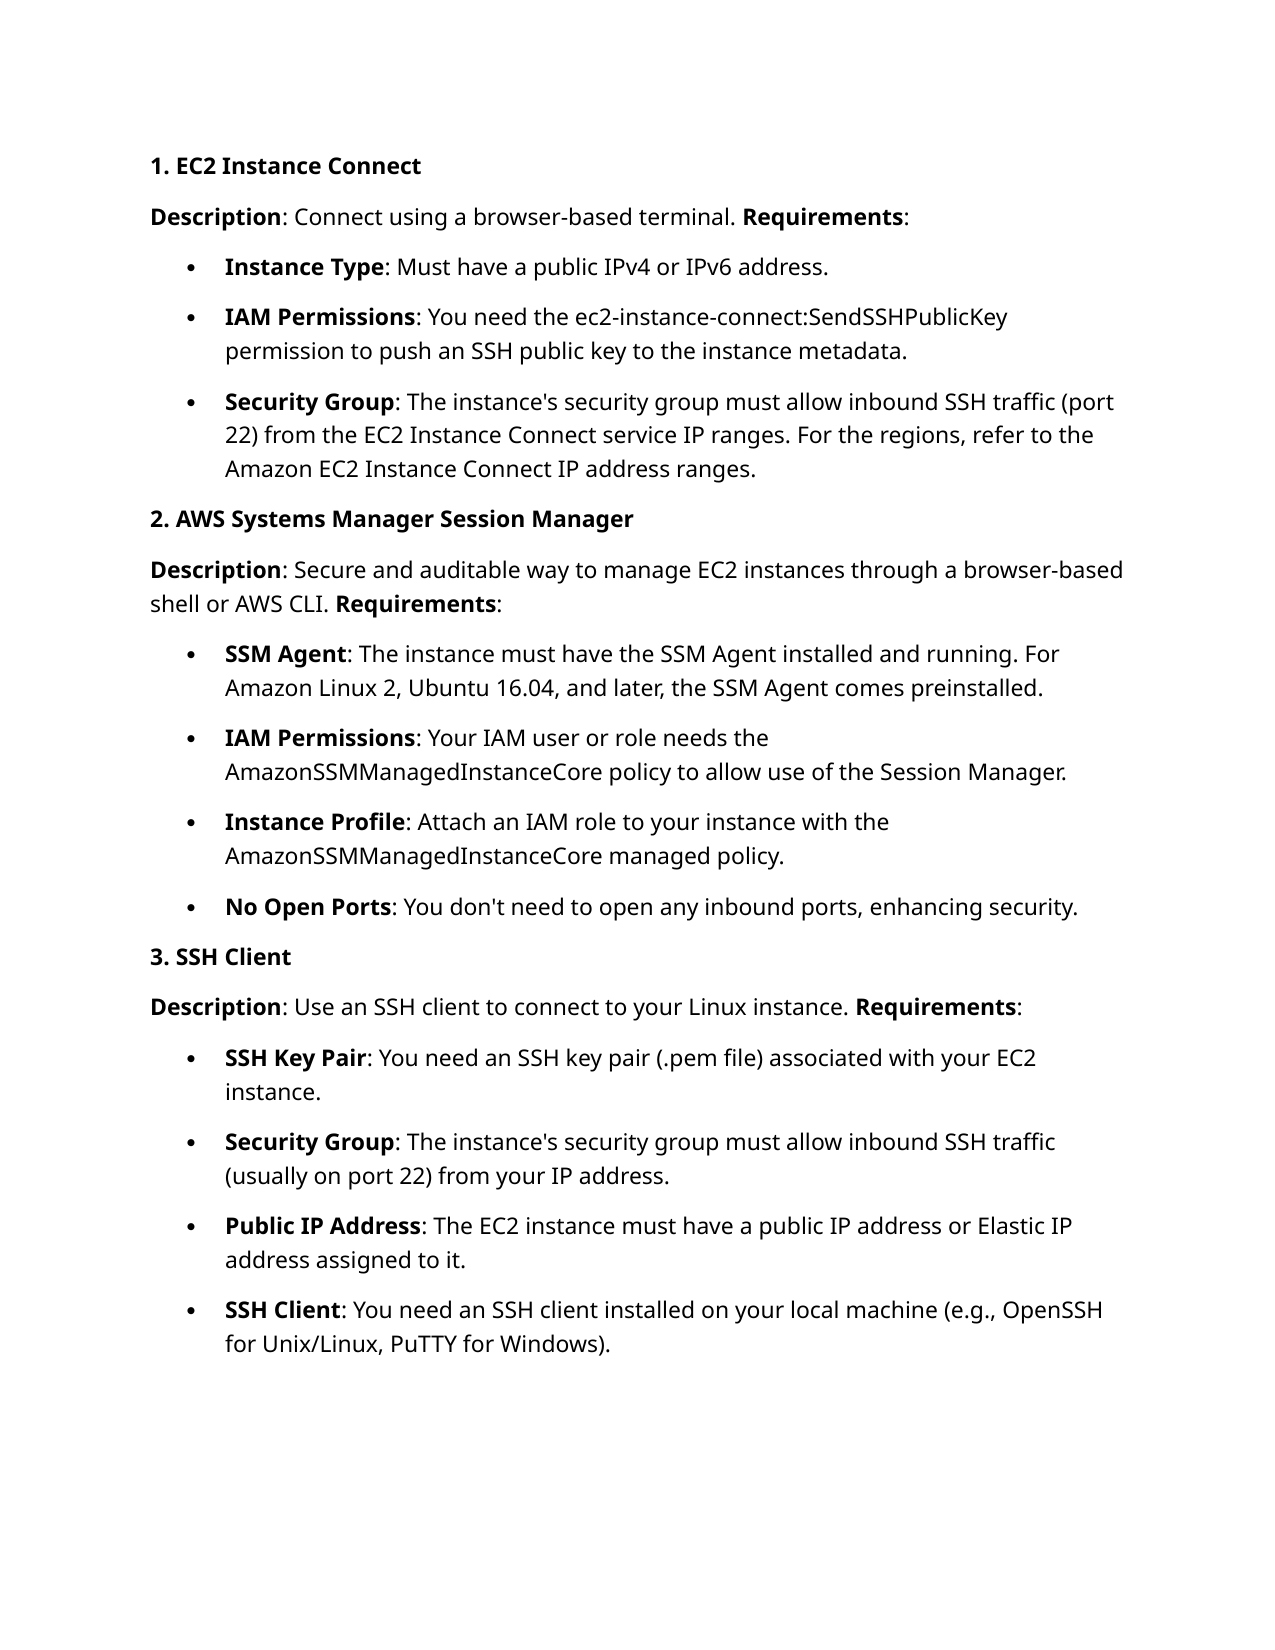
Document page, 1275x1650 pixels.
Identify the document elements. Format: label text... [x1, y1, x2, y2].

list Instance Profile: Attach an IAM role to your instance with the AmazonSSMManagedInstanceCore managed policy. [187, 806, 1125, 871]
text Description: Connect using a browser-based terminal. Requirements: [150, 200, 1125, 232]
list IAM Permissions: Your IAM user or role needs the AmazonSSMManagedInstanceCore policy to allow use of the Session Manager. [187, 722, 1125, 787]
text 3. SSH Client [150, 941, 1125, 972]
list SSH Key Pair: You need an SSH key pair (.pem file) associated with your EC2 instance. [187, 1042, 1125, 1107]
list Security Group: The instance's security group must allow inbound SSH traffic (usually on port 22) from your IP address. [187, 1126, 1125, 1191]
list Security Group: The instance's security group must allow inbound SSH traffic (port 22) from the EC2 Instance Connect service IP ranges. For the regions, refer to the Amazon EC2 Instance Connect IP address ranges. [187, 385, 1125, 484]
list Instance Type: Must have a public IPv4 or IPv6 address. [187, 251, 1125, 282]
list No Open Ports: You don't need to open any inbound ports, enhancing security. [187, 890, 1125, 922]
text Description: Secure and auditable way to manage EC2 instances through a browser-based shell or AWS CLI. Requirements: [150, 554, 1125, 619]
list SSH Client: You need an SSH client installed on your local machine (e.g., OpenSSH for Unix/Linux, PuTTY for Windows). [187, 1294, 1125, 1359]
list SSM Agent: The instance must have the SSM Agent installed and running. For Amazon Linux 2, Ubuntu 16.04, and later, the SSM Agent comes preinstalled. [187, 638, 1125, 703]
list IAM Permissions: You need the ec2-instance-connect:SendSSHPublicKey permission to push an SSH public key to the instance metadata. [187, 301, 1125, 366]
text 2. AWS Systems Manager Session Manager [150, 503, 1125, 534]
text Description: Use an SSH client to connect to your Linux instance. Requirements: [150, 991, 1125, 1022]
list Public IP Address: The EC2 instance must have a public IP address or Elastic IP address assigned to it. [187, 1210, 1125, 1275]
text 1. EC2 Instance Connect [150, 150, 1125, 181]
